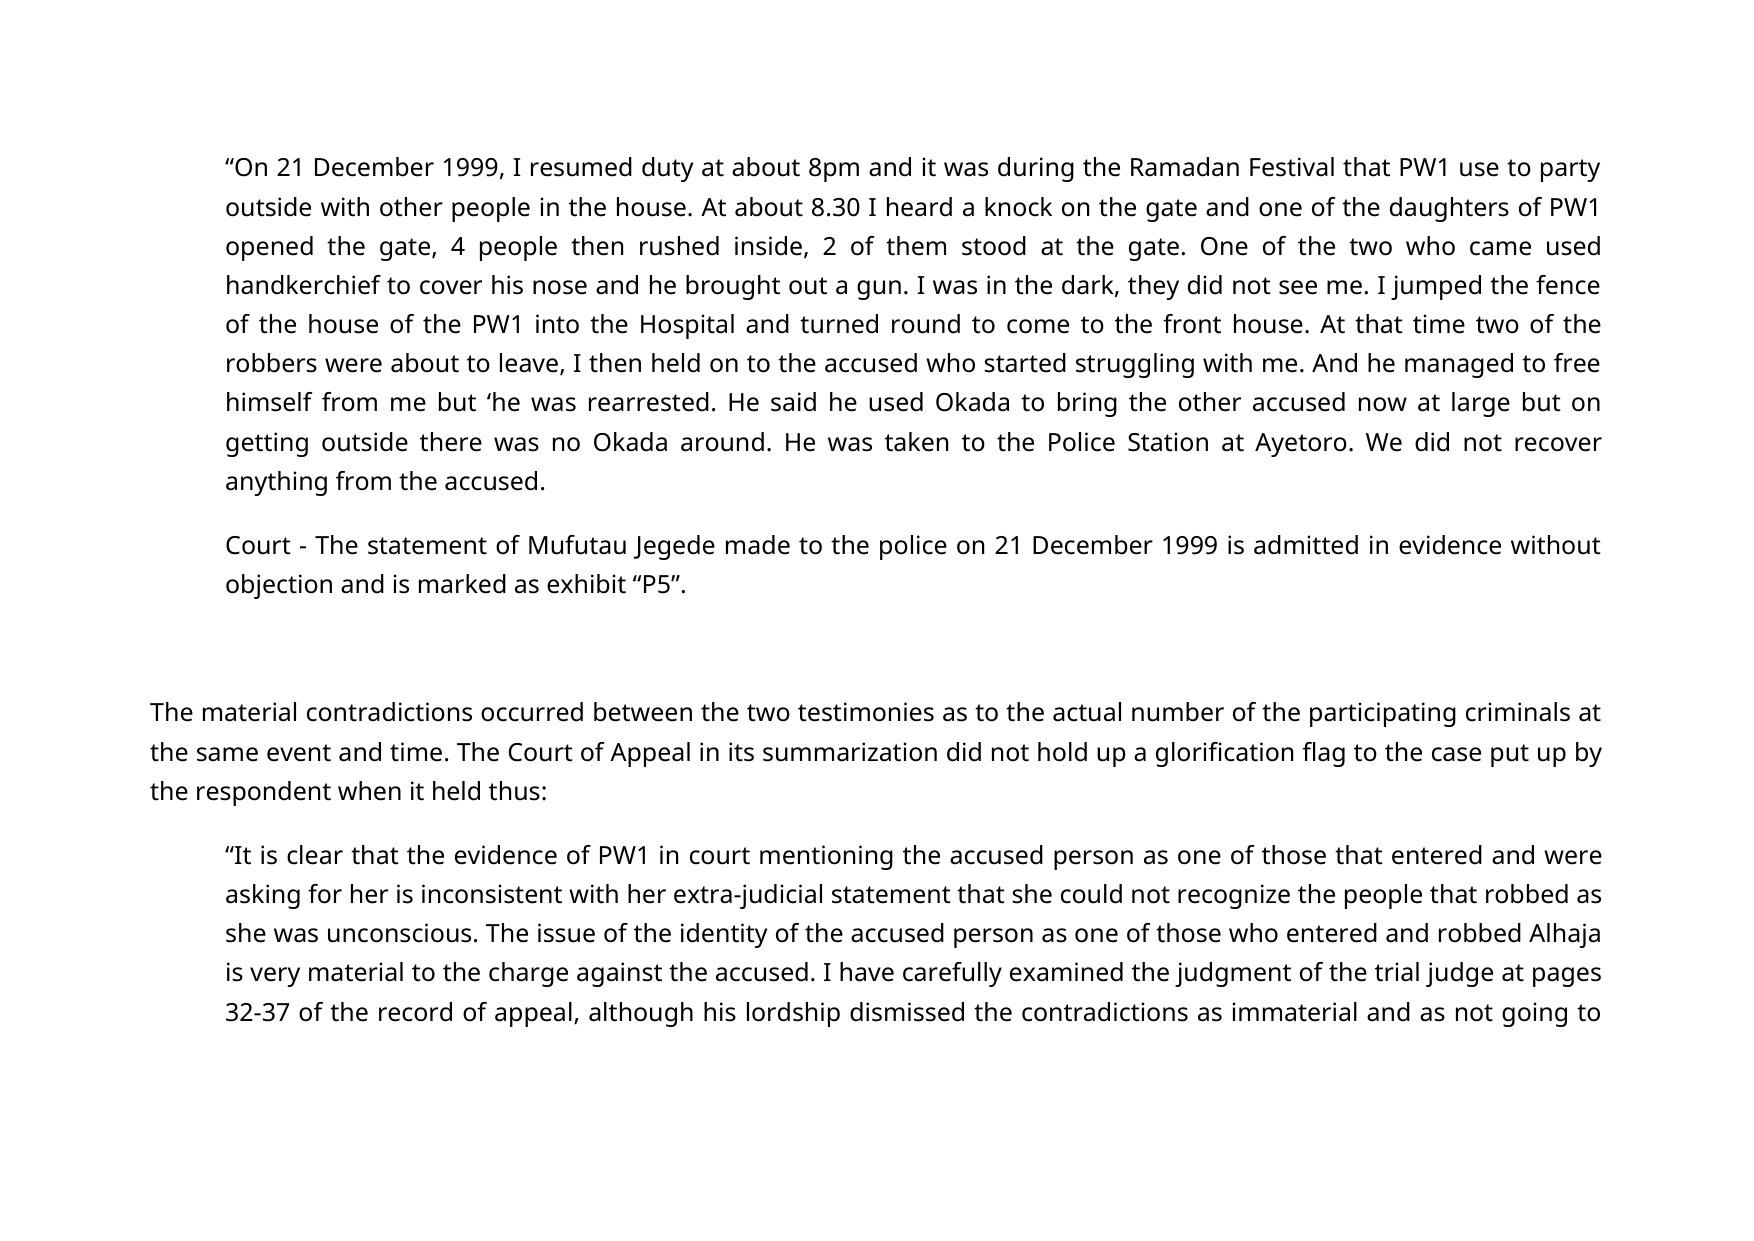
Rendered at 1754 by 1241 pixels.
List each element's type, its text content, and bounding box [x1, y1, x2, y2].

text “On 21 December 1999, I resumed duty at about 8pm and it was during the Ramadan Festival that PW1 use to party outside with other people in the house. At about 8.30 I heard a knock on the gate and one of the daughters of PW1 opened the gate, 4 people then rushed inside, 2 of them stood at the gate. One of the two who came used handkerchief to cover his nose and he brought out a gun. I was in the dark, they did not see me. I jumped the fence of the house of the PW1 into the Hospital and turned round to come to the front house. At that time two of the robbers were about to leave, I then held on to the accused who started struggling with me. And he managed to free himself from me but ‘he was rearrested. He said he used Okada to bring the other accused now at large but on getting outside there was no Okada around. He was taken to the Police Station at Ayetoro. We did not recover anything from the accused. [225, 150, 1604, 497]
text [225, 837, 1604, 1028]
text Court - The statement of Mufutau Jegede made to the police on 21 December 1999 is admitted in evidence without objection and is marked as exhibit “P5”. [225, 527, 1604, 601]
text The material contradictions occurred between the two testimonies as to the actual number of the participating criminals at the same event and time. The Court of Appeal in its summarization did not hold up a glorification flag to the case put up by the respondent when it held thus: [150, 695, 1604, 807]
